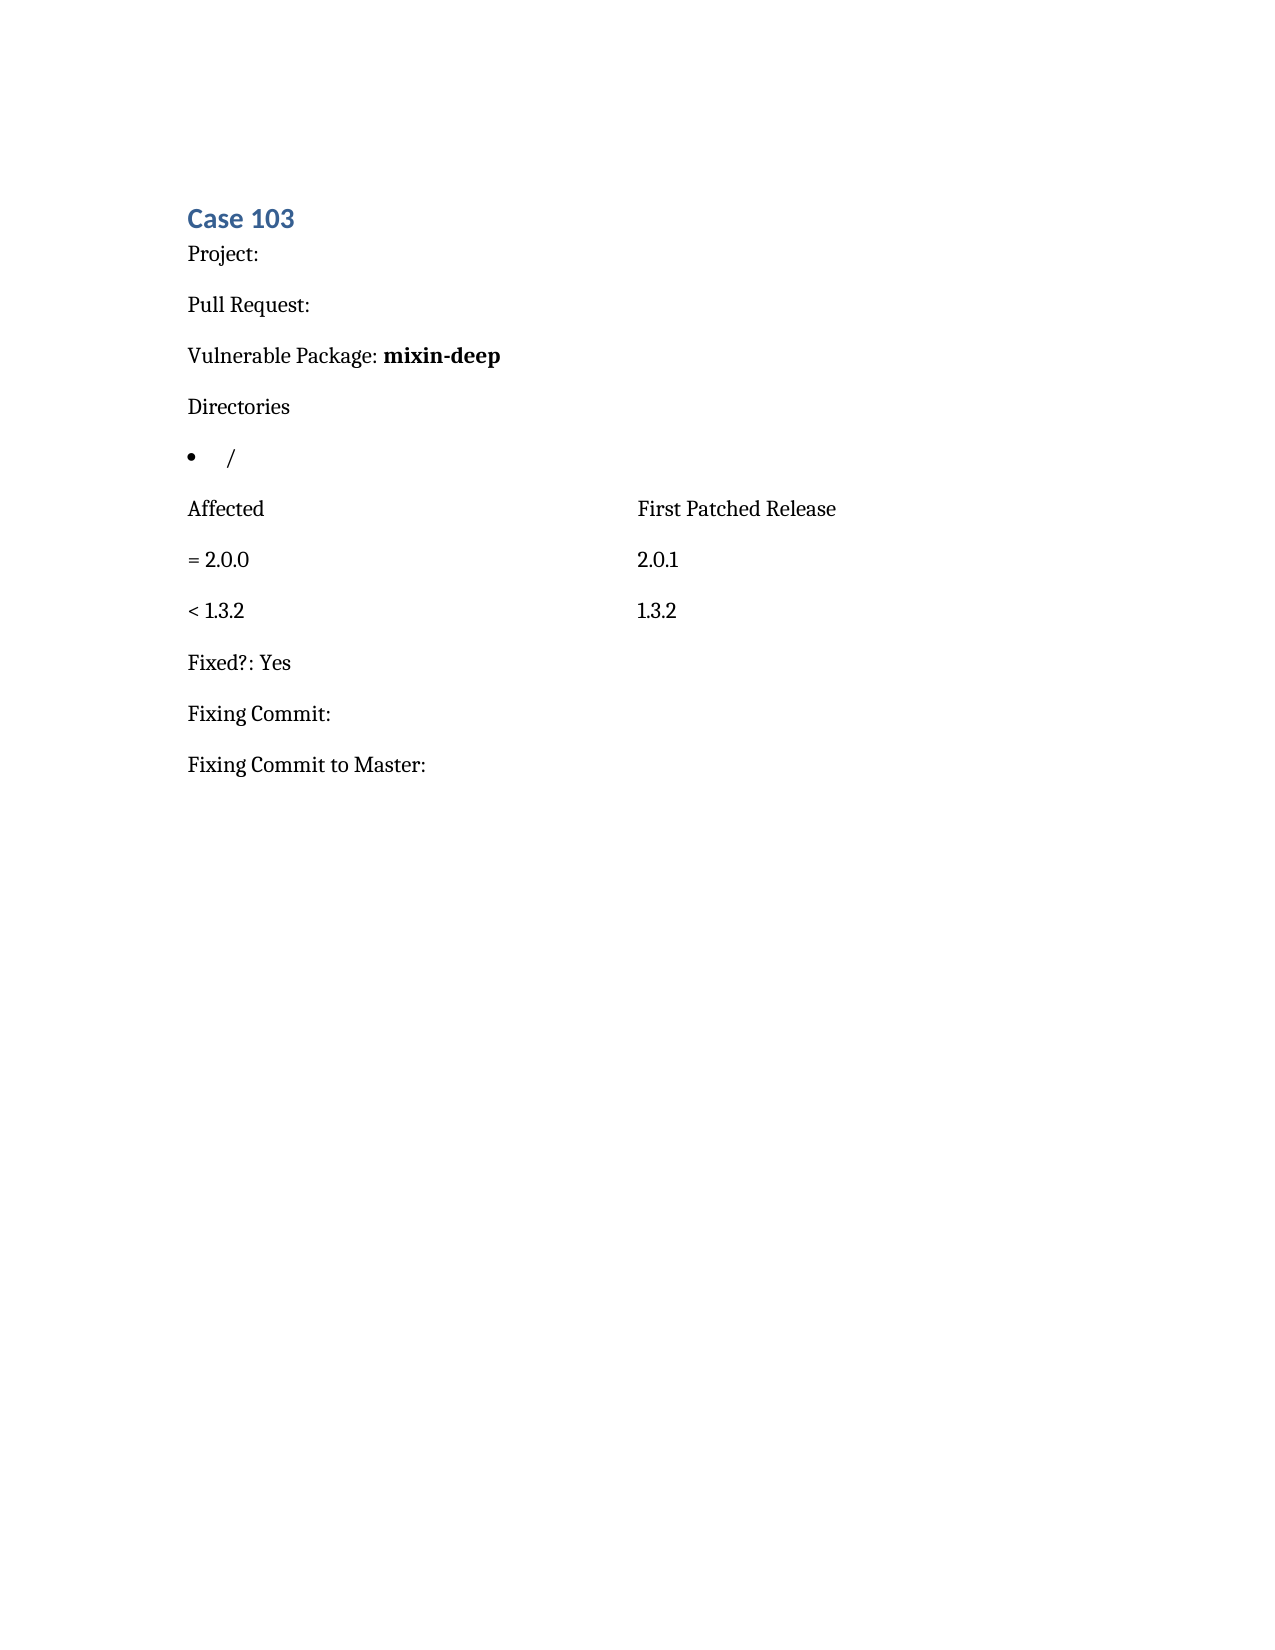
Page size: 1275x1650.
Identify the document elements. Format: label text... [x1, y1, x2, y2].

text Vulnerable Package: mixin-deep [187, 343, 1087, 369]
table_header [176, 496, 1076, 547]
text Fixing Commit to Master: [187, 751, 1087, 778]
subtitle Case 103 [187, 200, 1087, 236]
text Fixed?: Yes [187, 649, 1087, 676]
text Project: [187, 241, 1087, 267]
list / [187, 445, 1087, 471]
text Fixing Commit: [187, 700, 1087, 727]
text Pull Request: [187, 292, 1087, 318]
text Directories [187, 394, 1087, 420]
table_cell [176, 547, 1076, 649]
